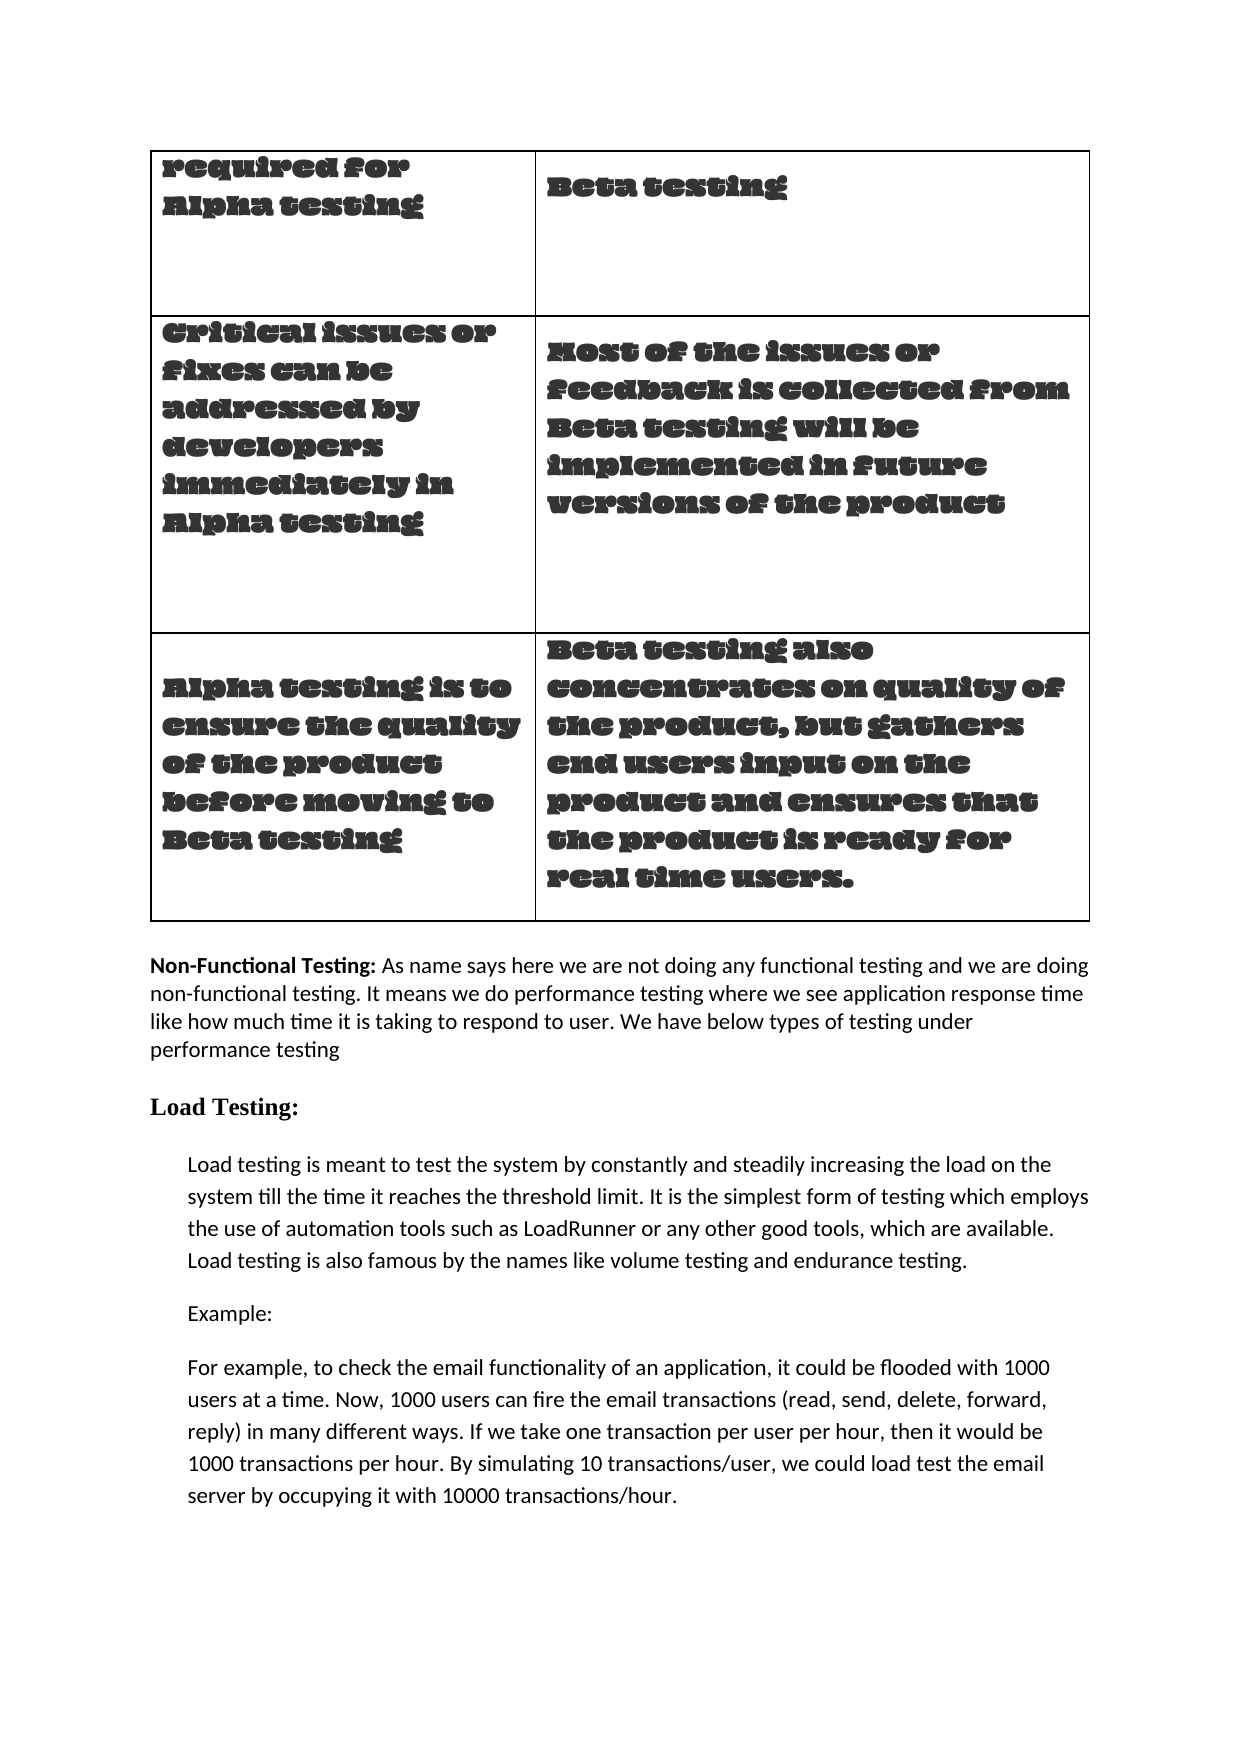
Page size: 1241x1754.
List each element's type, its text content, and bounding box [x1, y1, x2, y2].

text Load Testing: [150, 1092, 1090, 1121]
text Load testing is meant to test the system by constantly and steadily increasing the load on the system till the time it reaches the threshold limit. It is the simplest form of testing which employs the use of automation tools such as LoadRunner or any other good tools, which are available. Load testing is also famous by the names like volume testing and endurance testing. [187, 1150, 1090, 1274]
text For example, to check the email functionality of an application, it could be flooded with 1000 users at a time. Now, 1000 users can fire the email transactions (read, send, delete, forward, reply) in many different ways. If we take one transaction per user per hour, then it would be 1000 transactions per hour. By simulating 10 transactions/user, we could load test the email server by occupying it with 10000 transactions/hour. [187, 1353, 1090, 1509]
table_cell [536, 152, 1089, 315]
table_cell Beta testing also concentrates on quality of the product, but gathers end users input on the product and ensures that the product is ready for real time users. [536, 634, 1089, 920]
text Non-Functional Testing: As name says here we are not doing any functional testing and we are doing non-functional testing. It means we do performance testing where we see application response time like how much time it is taking to respond to user. We have below types of testing under performance testing [150, 951, 1090, 1063]
table_cell Most of the issues or feedback is collected from Beta testing will be implemented in future versions of the product [536, 317, 1089, 632]
table_cell Alpha testing is to ensure the quality of the product before moving to Beta testing [152, 634, 535, 920]
table_cell Critical issues or fixes can be addressed by developers immediately in Alpha testing [152, 317, 535, 632]
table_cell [152, 152, 535, 315]
text Example: [187, 1299, 1090, 1328]
